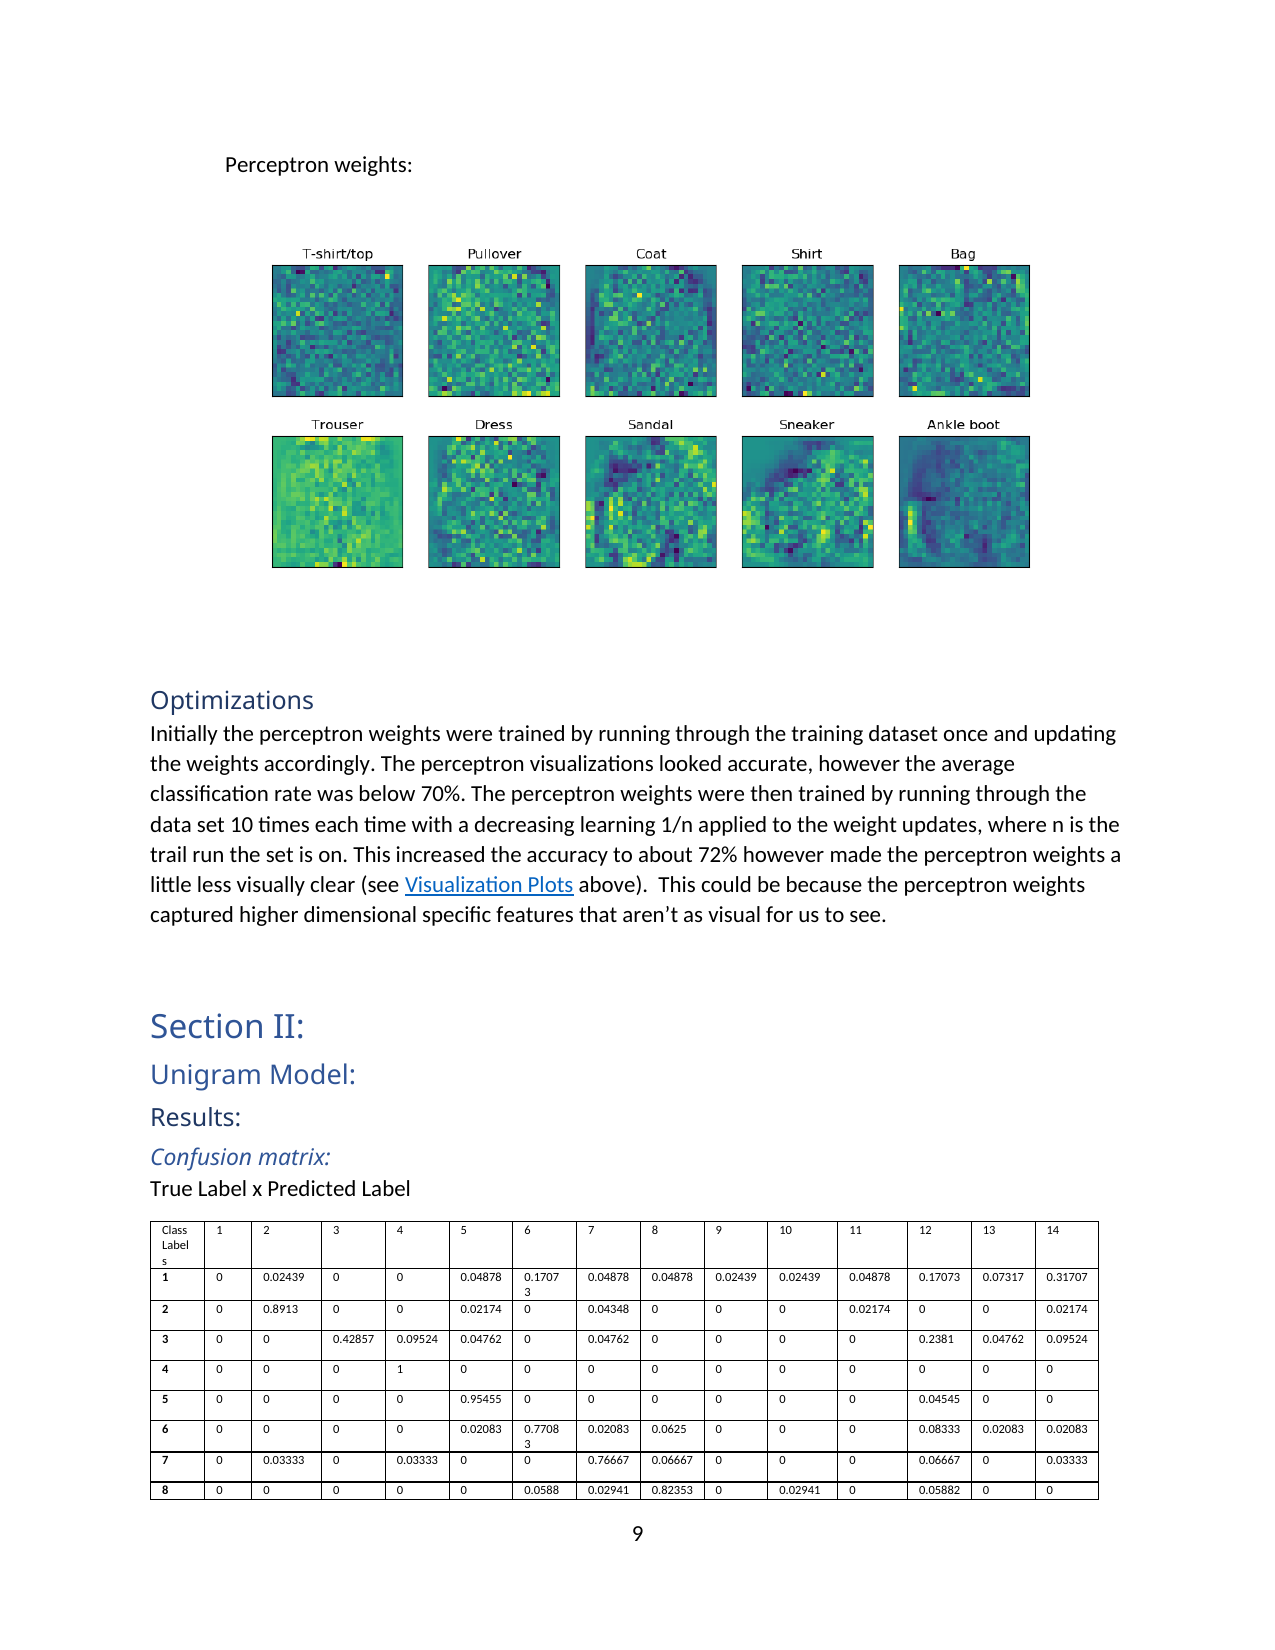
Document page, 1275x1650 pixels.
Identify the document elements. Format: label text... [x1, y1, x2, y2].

table_cell 0 [513, 1301, 576, 1330]
table_cell 0.31707 [1036, 1269, 1098, 1300]
subtitle Confusion matrix: [150, 1141, 1125, 1172]
table_cell 0 [1036, 1361, 1098, 1390]
table_cell 0.05882 [908, 1483, 971, 1499]
table_cell 0 [838, 1361, 907, 1390]
table_cell 0 [450, 1453, 512, 1481]
table_cell 0 [205, 1331, 251, 1360]
table_cell 0.02174 [1036, 1301, 1098, 1330]
table_cell 0 [1036, 1391, 1098, 1420]
subtitle Results: [150, 1099, 1125, 1134]
table_cell 0 [322, 1453, 385, 1481]
table_header 14 [1036, 1222, 1098, 1268]
table_cell 0 [205, 1301, 251, 1330]
table_cell 0.04878 [838, 1269, 907, 1300]
table_cell 0.05882 [513, 1483, 576, 1499]
table_cell 0.07317 [972, 1269, 1035, 1300]
table_cell 0 [641, 1391, 704, 1420]
table_header Class Labels [151, 1222, 204, 1268]
table_header 2 [252, 1222, 321, 1268]
table_cell 0 [577, 1361, 640, 1390]
table_cell 0 [838, 1391, 907, 1420]
table_cell 0 [768, 1301, 837, 1330]
subtitle Unigram Model: [150, 1056, 1125, 1092]
table_cell 0.2381 [908, 1331, 971, 1360]
table_cell 0 [705, 1331, 767, 1360]
table_cell 0.0625 [641, 1421, 704, 1451]
table_cell 0.09524 [386, 1331, 449, 1360]
table_cell 0 [838, 1453, 907, 1481]
table_cell 0 [322, 1483, 385, 1499]
table_cell 0.09524 [1036, 1331, 1098, 1360]
table_cell 0.04878 [450, 1269, 512, 1300]
subtitle Optimizations [150, 682, 1125, 716]
table_cell 0.06667 [641, 1453, 704, 1481]
table_cell 0.02174 [838, 1301, 907, 1330]
table_cell 0.04545 [908, 1391, 971, 1420]
table_header 7 [577, 1222, 640, 1268]
table_cell 0.03333 [252, 1453, 321, 1481]
table_cell 0 [641, 1361, 704, 1390]
table_cell 0.04348 [577, 1301, 640, 1330]
table_cell 0 [252, 1361, 321, 1390]
table_cell 0 [705, 1453, 767, 1481]
subtitle Section II: [150, 1002, 1125, 1048]
table_header 5 [450, 1222, 512, 1268]
table_cell 0.77083 [513, 1421, 576, 1451]
table_cell 0 [205, 1269, 251, 1300]
table_cell 0 [972, 1453, 1035, 1481]
table_cell 0 [908, 1301, 971, 1330]
table_cell 0.04878 [577, 1269, 640, 1300]
text Perceptron weights: [150, 150, 1125, 210]
table_cell 0 [322, 1421, 385, 1451]
text Initially the perceptron weights were trained by running through the training dataset once and updating the weights accordingly. The perceptron visualizations looked accurate, however the average classification rate was below 70%. The perceptron weights were then trained by running through the data set 10 times each time with a decreasing learning 1/n applied to the weight updates, where n is the trail run the set is on. This increased the accuracy to about 72% however made the perceptron weights a little less visually clear (see Visualization Plots above). This could be because the perceptron weights captured higher dimensional specific features that aren’t as visual for us to see. [150, 719, 1125, 928]
table_cell 0.95455 [450, 1391, 512, 1420]
table_cell 0 [705, 1301, 767, 1330]
table_cell 0 [908, 1361, 971, 1390]
table_cell 0.04762 [972, 1331, 1035, 1360]
table_cell 0 [1036, 1483, 1098, 1499]
table_cell 0 [252, 1483, 321, 1499]
table_cell 0 [386, 1269, 449, 1300]
table_cell 0 [386, 1421, 449, 1451]
table_cell 0 [641, 1301, 704, 1330]
table_header 11 [838, 1222, 907, 1268]
table_header 10 [768, 1222, 837, 1268]
table_cell 0 [972, 1483, 1035, 1499]
table_cell 0.02174 [450, 1301, 512, 1330]
table_cell 0 [252, 1391, 321, 1420]
table_cell 0 [513, 1391, 576, 1420]
table_cell 0.42857 [322, 1331, 385, 1360]
table_cell 0 [768, 1421, 837, 1451]
table_cell 0 [705, 1483, 767, 1499]
table_cell 0.02439 [705, 1269, 767, 1300]
table_cell 0.17073 [908, 1269, 971, 1300]
table_cell 0.02083 [972, 1421, 1035, 1451]
table_cell 0.04878 [641, 1269, 704, 1300]
table_header 6 [513, 1222, 576, 1268]
table_header 9 [705, 1222, 767, 1268]
table_header 1 [205, 1222, 251, 1268]
table_cell 0 [322, 1269, 385, 1300]
table_cell 0 [205, 1421, 251, 1451]
table_cell 0 [322, 1361, 385, 1390]
table_header 4 [386, 1222, 449, 1268]
table_cell 0.02083 [577, 1421, 640, 1451]
table_cell 0 [768, 1361, 837, 1390]
table_cell 0 [252, 1421, 321, 1451]
table_cell 0 [972, 1301, 1035, 1330]
table_cell 0 [252, 1331, 321, 1360]
table_cell 0 [705, 1421, 767, 1451]
table_cell 8 [151, 1483, 204, 1499]
table_cell 0.02941 [577, 1483, 640, 1499]
table_cell 0.08333 [908, 1421, 971, 1451]
table_cell 7 [151, 1453, 204, 1481]
table_cell 0 [450, 1361, 512, 1390]
table_cell 0 [322, 1391, 385, 1420]
table_cell 0 [513, 1331, 576, 1360]
table_cell 0 [450, 1483, 512, 1499]
table_cell 0.02439 [252, 1269, 321, 1300]
table_cell 0.04762 [450, 1331, 512, 1360]
table_cell 0 [972, 1361, 1035, 1390]
table_cell 0.02083 [450, 1421, 512, 1451]
table_cell 0.03333 [386, 1453, 449, 1481]
table_cell 0 [641, 1331, 704, 1360]
table_cell 0.82353 [641, 1483, 704, 1499]
table_cell 0.02083 [1036, 1421, 1098, 1451]
table_cell 0 [322, 1301, 385, 1330]
table_cell 0 [386, 1391, 449, 1420]
table_cell 0 [705, 1391, 767, 1420]
table_cell 0 [205, 1391, 251, 1420]
picture [150, 210, 1125, 617]
table_cell 0 [768, 1453, 837, 1481]
table_cell 0 [386, 1301, 449, 1330]
table_cell 0 [838, 1483, 907, 1499]
table_header 8 [641, 1222, 704, 1268]
table_cell 0 [838, 1421, 907, 1451]
table_cell 2 [151, 1301, 204, 1330]
table_cell 0 [205, 1483, 251, 1499]
table_cell 0 [972, 1391, 1035, 1420]
table_header 12 [908, 1222, 971, 1268]
table_cell 6 [151, 1421, 204, 1451]
table_cell 0 [705, 1361, 767, 1390]
table_header 3 [322, 1222, 385, 1268]
table_cell 4 [151, 1361, 204, 1390]
table_cell 0.02439 [768, 1269, 837, 1300]
table_cell 0.06667 [908, 1453, 971, 1481]
table_cell 0.76667 [577, 1453, 640, 1481]
table_cell 0 [838, 1331, 907, 1360]
table_cell 0.04762 [577, 1331, 640, 1360]
table_cell 0 [513, 1361, 576, 1390]
table_cell 1 [386, 1361, 449, 1390]
table_cell 5 [151, 1391, 204, 1420]
table_cell 0.17073 [513, 1269, 576, 1300]
table_cell 0.8913 [252, 1301, 321, 1330]
table_cell 0 [577, 1391, 640, 1420]
table_cell 1 [151, 1269, 204, 1300]
table_cell 3 [151, 1331, 204, 1360]
table_cell 0 [768, 1331, 837, 1360]
table_cell 0 [513, 1453, 576, 1481]
table_cell 0 [205, 1361, 251, 1390]
table_cell 0.02941 [768, 1483, 837, 1499]
text True Label x Predicted Label [150, 1174, 1125, 1202]
table_cell 0 [768, 1391, 837, 1420]
table_header 13 [972, 1222, 1035, 1268]
table_cell 0 [205, 1453, 251, 1481]
table_cell 0.03333 [1036, 1453, 1098, 1481]
table_cell 0 [386, 1483, 449, 1499]
